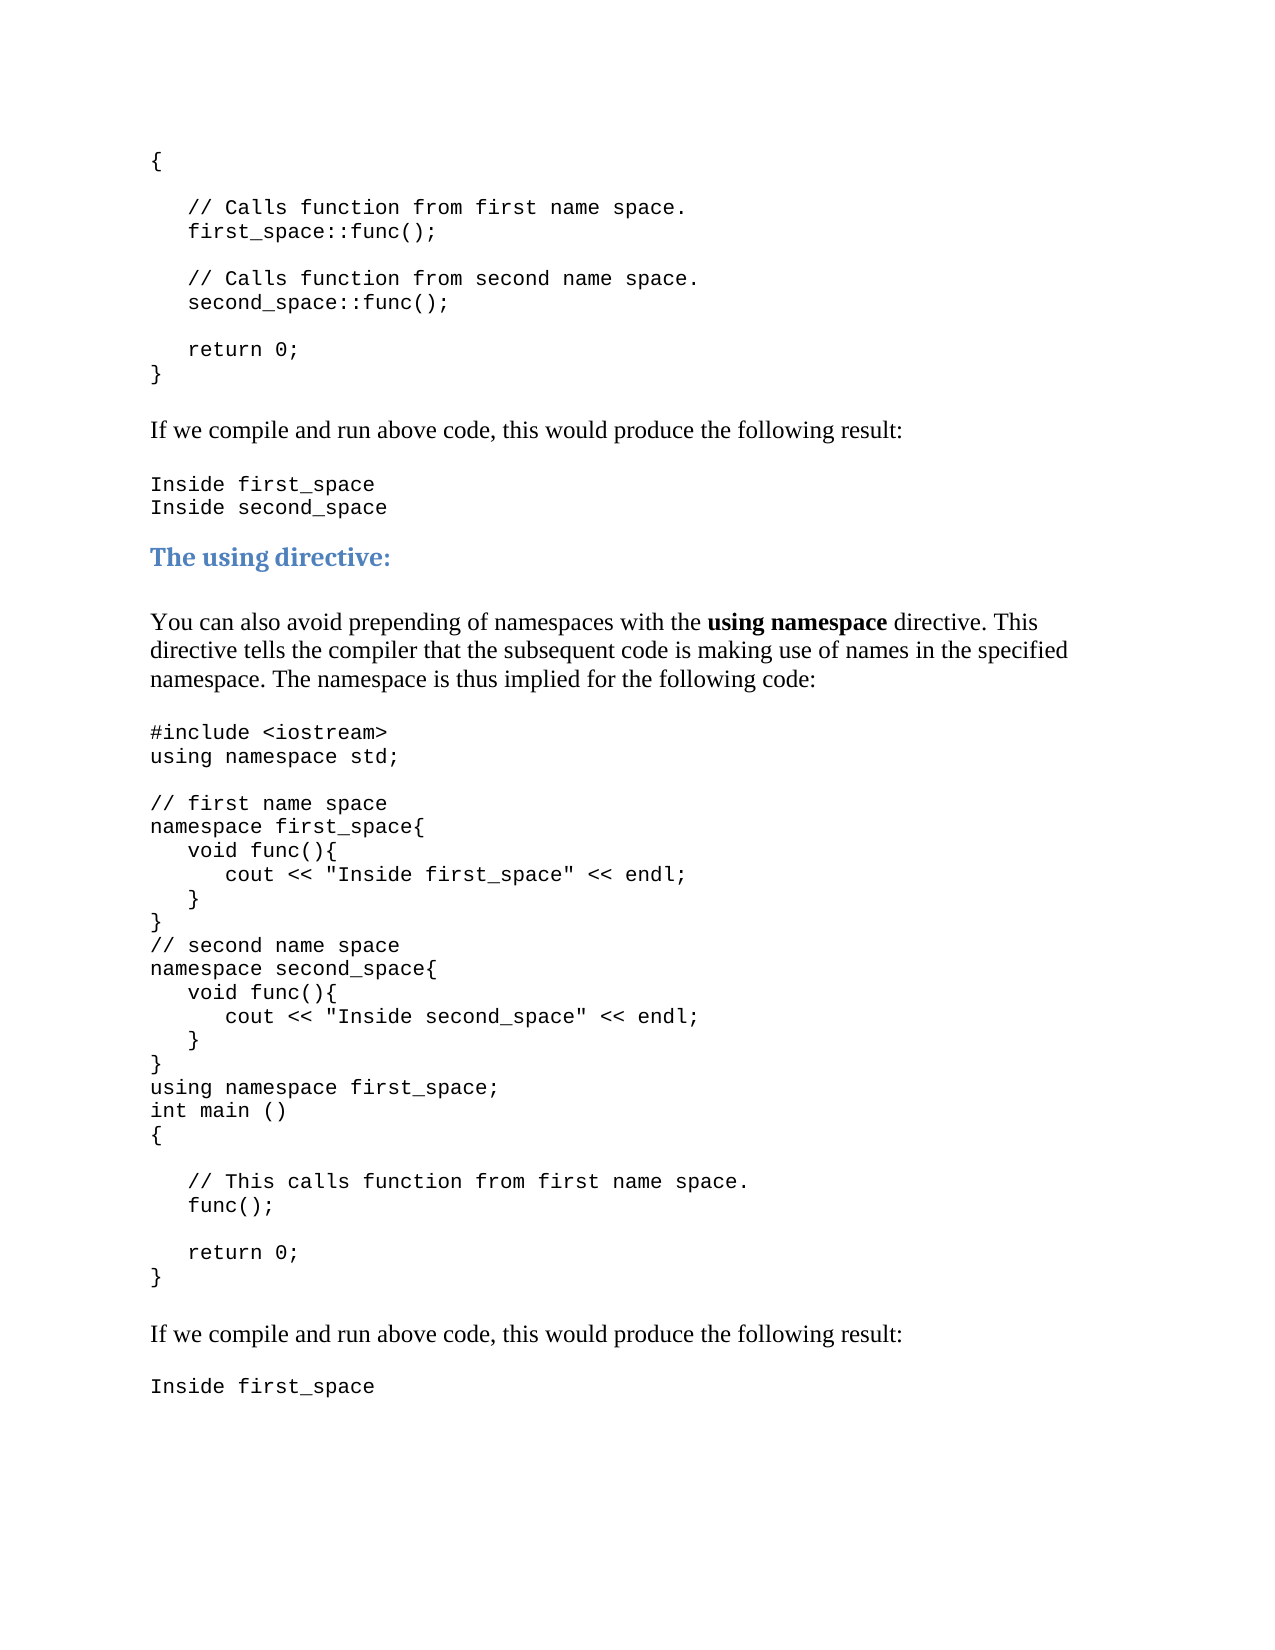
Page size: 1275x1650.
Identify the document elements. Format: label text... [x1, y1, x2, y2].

text return 0; [150, 1242, 1125, 1266]
text using namespace first_space; [150, 1077, 1125, 1100]
text { [150, 150, 1125, 174]
text return 0; [150, 339, 1125, 363]
text cout << "Inside first_space" << endl; [150, 864, 1125, 887]
text second_space::func(); [150, 292, 1125, 316]
text // This calls function from first name space. [150, 1171, 1125, 1195]
text { [150, 1124, 1125, 1148]
text Inside first_space [150, 1377, 1125, 1400]
text int main () [150, 1100, 1125, 1124]
text } [150, 1029, 1125, 1053]
text void func(){ [150, 982, 1125, 1006]
text namespace second_space{ [150, 958, 1125, 982]
text void func(){ [150, 840, 1125, 864]
text You can also avoid prepending of namespaces with the using namespace directive. This directive tells the compiler that the subsequent code is making use of names in the specified namespace. The namespace is thus implied for the following code: [150, 607, 1125, 693]
text } [150, 363, 1125, 386]
text // first name space [150, 793, 1125, 817]
text } [150, 1053, 1125, 1077]
text } [150, 911, 1125, 935]
text func(); [150, 1195, 1125, 1218]
text If we compile and run above code, this would produce the following result: [150, 416, 1125, 444]
text // Calls function from first name space. [150, 197, 1125, 221]
text } [150, 1266, 1125, 1289]
text } [150, 887, 1125, 911]
text first_space::func(); [150, 221, 1125, 244]
text // Calls function from second name space. [150, 268, 1125, 292]
text If we compile and run above code, this would produce the following result: [150, 1319, 1125, 1347]
text Inside first_space [150, 473, 1125, 497]
subtitle The using directive: [150, 542, 1125, 573]
text // second name space [150, 935, 1125, 958]
text cout << "Inside second_space" << endl; [150, 1006, 1125, 1029]
text Inside second_space [150, 497, 1125, 521]
text #include <iostream> [150, 722, 1125, 746]
text namespace first_space{ [150, 817, 1125, 840]
text using namespace std; [150, 746, 1125, 769]
